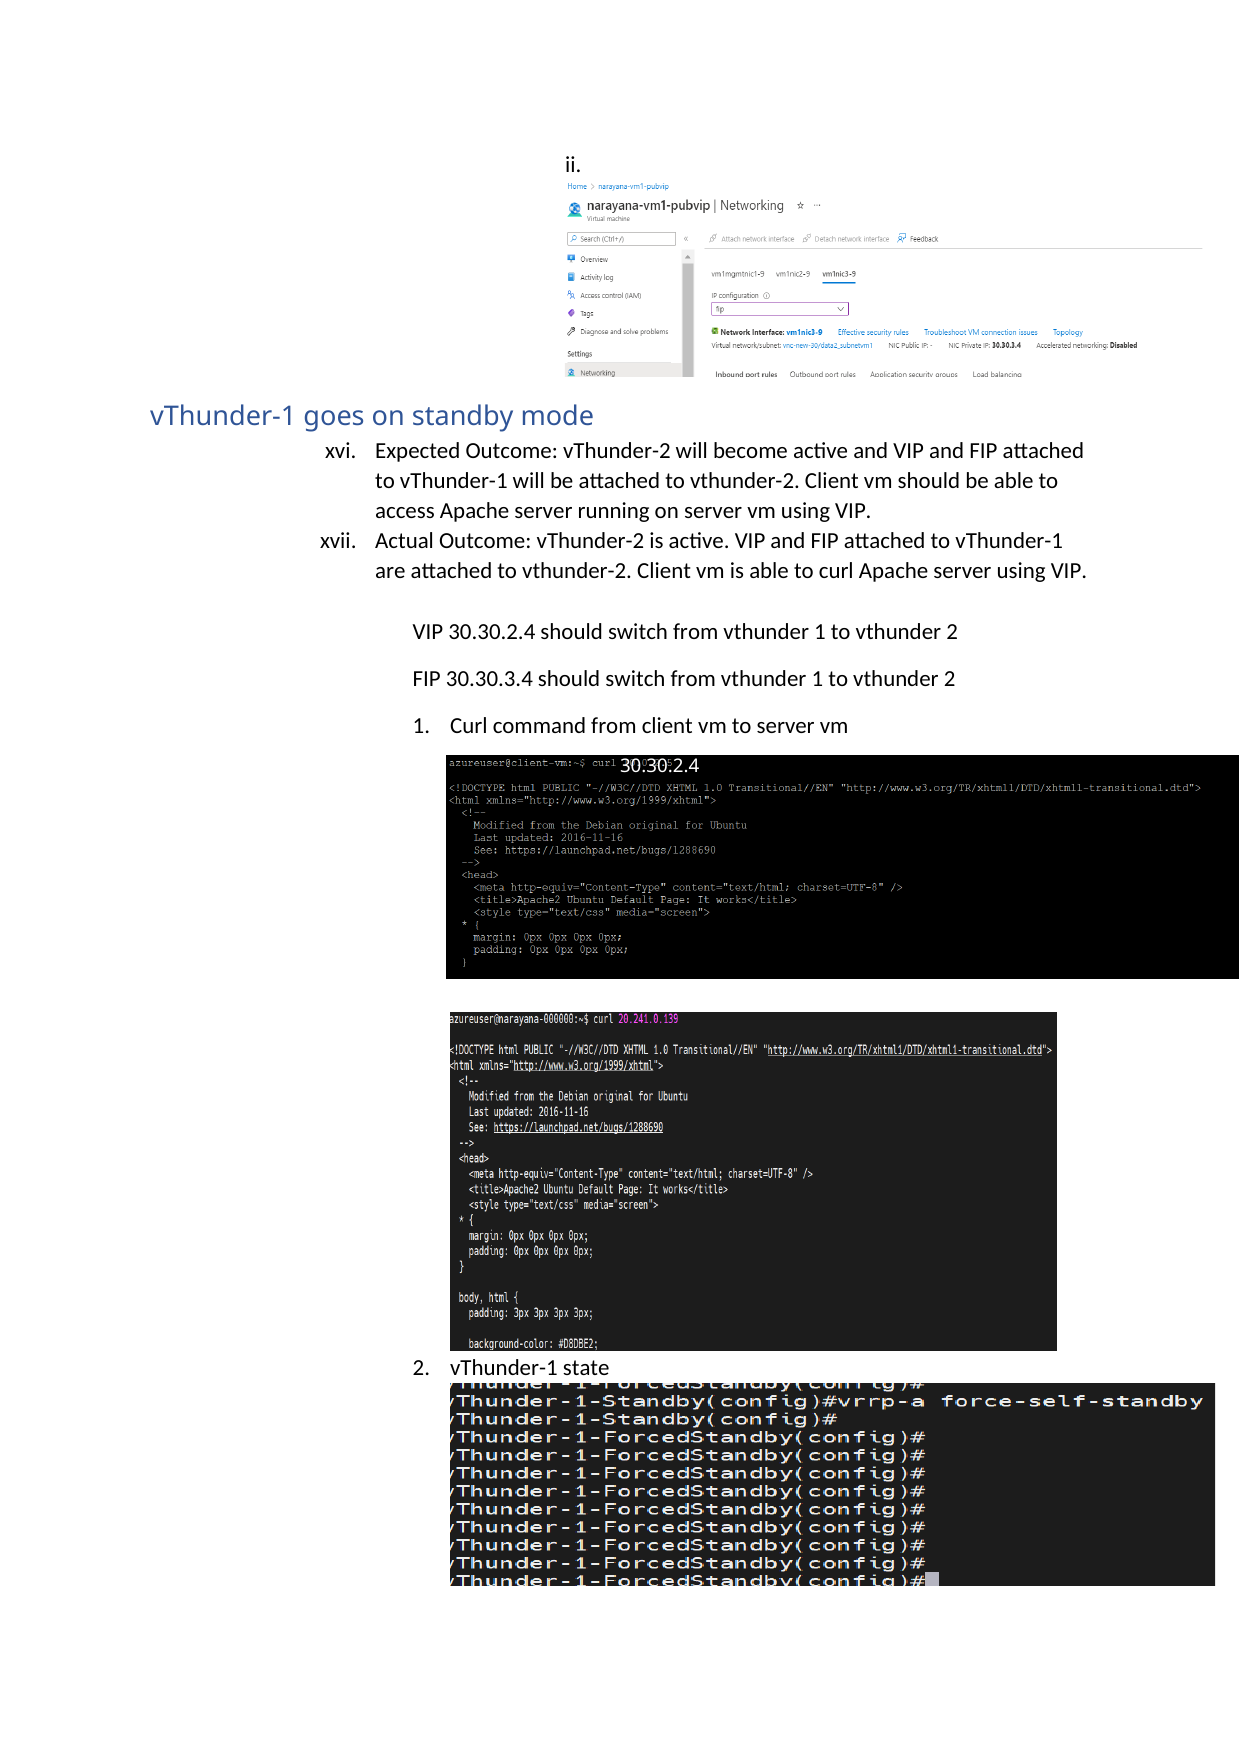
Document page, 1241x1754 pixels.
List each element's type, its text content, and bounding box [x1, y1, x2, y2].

list VIP 30.30.2.4 should switch from vthunder 1 to vthunder 2 [375, 617, 1090, 645]
picture [564, 180, 1203, 377]
picture [450, 1012, 1057, 1351]
list vThunder-1 state [412, 1353, 1090, 1381]
picture [450, 1383, 1216, 1586]
picture [446, 753, 1239, 979]
list Actual Outcome: vThunder-2 is active. VIP and FIP attached to vThunder-1 are attached to vthunder-2. Client vm is able to curl Apache server using VIP. [356, 526, 1090, 584]
list Curl command from client vm to server vm [412, 711, 1090, 739]
text FIP 30.30.3.4 should switch from vthunder 1 to vthunder 2 [412, 664, 1090, 692]
list Expected Outcome: vThunder-2 will become active and VIP and FIP attached to vThunder-1 will be attached to vthunder-2. Client vm should be able to access Apache server running on server vm using VIP. [356, 436, 1090, 524]
subtitle vThunder-1 goes on standby mode [150, 396, 1090, 433]
